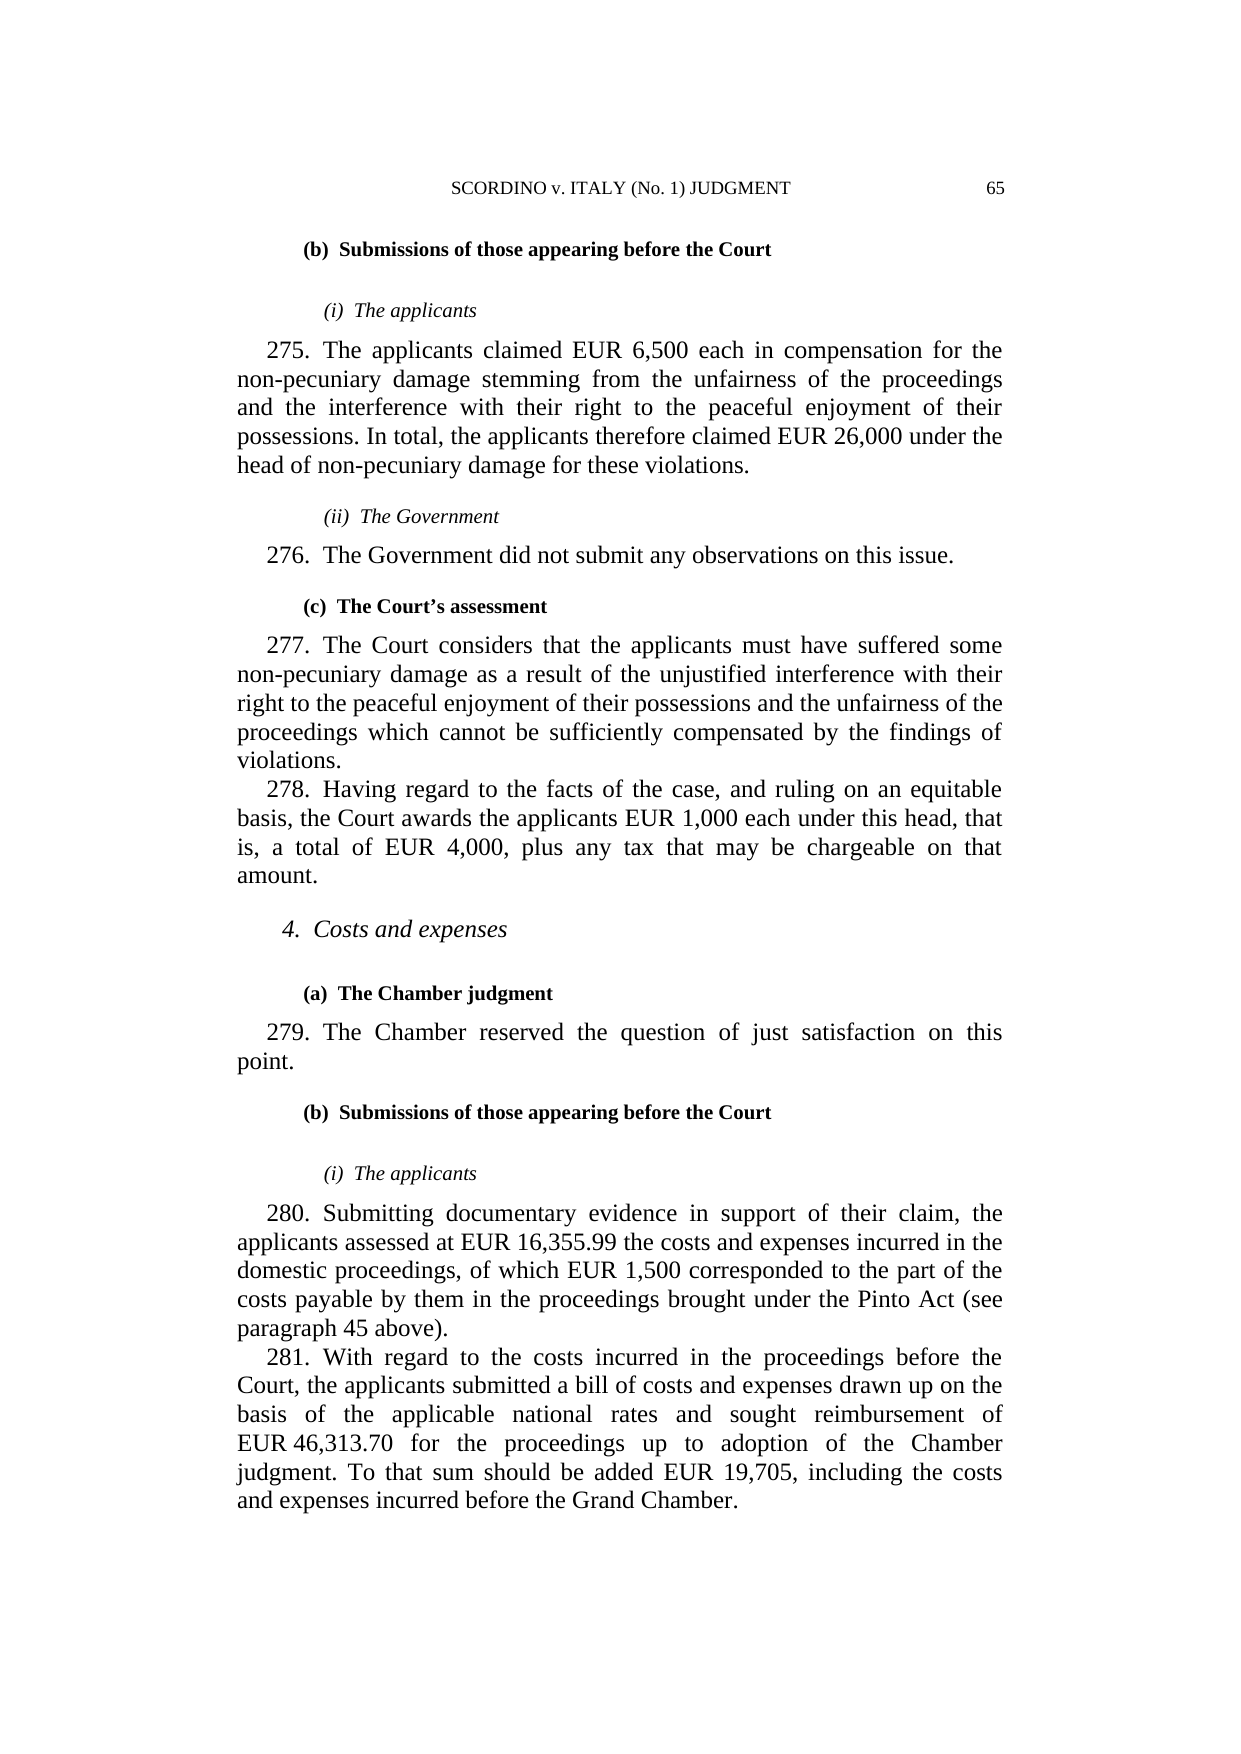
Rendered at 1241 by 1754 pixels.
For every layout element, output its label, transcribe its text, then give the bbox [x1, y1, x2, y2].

text 4. Costs and expenses [282, 914, 1003, 943]
text 281. With regard to the costs incurred in the proceedings before the Court, the applicants submitted a bill of costs and expenses drawn up on the basis of the applicable national rates and sought reimbursement of EUR 46,313.70 for the proceedings up to adoption of the Chamber judgment. To that sum should be added EUR 19,705, including the costs and expenses incurred before the Grand Chamber. [237, 1342, 1003, 1514]
text 276. The Government did not submit any observations on this issue. [237, 540, 1003, 569]
text (i) The applicants [324, 1161, 1003, 1185]
text 277. The Court considers that the applicants must have suffered some non-pecuniary damage as a result of the unjustified interference with their right to the peaceful enjoyment of their possessions and the unfairness of the proceedings which cannot be sufficiently compensated by the findings of violations. [237, 631, 1003, 774]
text (ii) The Government [324, 504, 1003, 528]
text (c) The Court’s assessment [303, 594, 1003, 618]
text 278. Having regard to the facts of the case, and ruling on an equitable basis, the Court awards the applicants EUR 1,000 each under this head, that is, a total of EUR 4,000, plus any tax that may be chargeable on that amount. [237, 774, 1003, 889]
text (b) Submissions of those appearing before the Court [303, 237, 1003, 261]
text 275. The applicants claimed EUR 6,500 each in compensation for the non-pecuniary damage stemming from the unfairness of the proceedings and the interference with their right to the peaceful enjoyment of their possessions. In total, the applicants therefore claimed EUR 26,000 under the head of non-pecuniary damage for these violations. [237, 335, 1003, 479]
text 279. The Chamber reserved the question of just satisfaction on this point. [237, 1017, 1003, 1075]
text 280. Submitting documentary evidence in support of their claim, the applicants assessed at EUR 16,355.99 the costs and expenses incurred in the domestic proceedings, of which EUR 1,500 corresponded to the part of the costs payable by them in the proceedings brought under the Pinto Act (see paragraph 45 above). [237, 1198, 1003, 1342]
text (a) The Chamber judgment [303, 981, 1003, 1005]
text (b) Submissions of those appearing before the Court [303, 1100, 1003, 1124]
text (i) The applicants [324, 298, 1003, 322]
